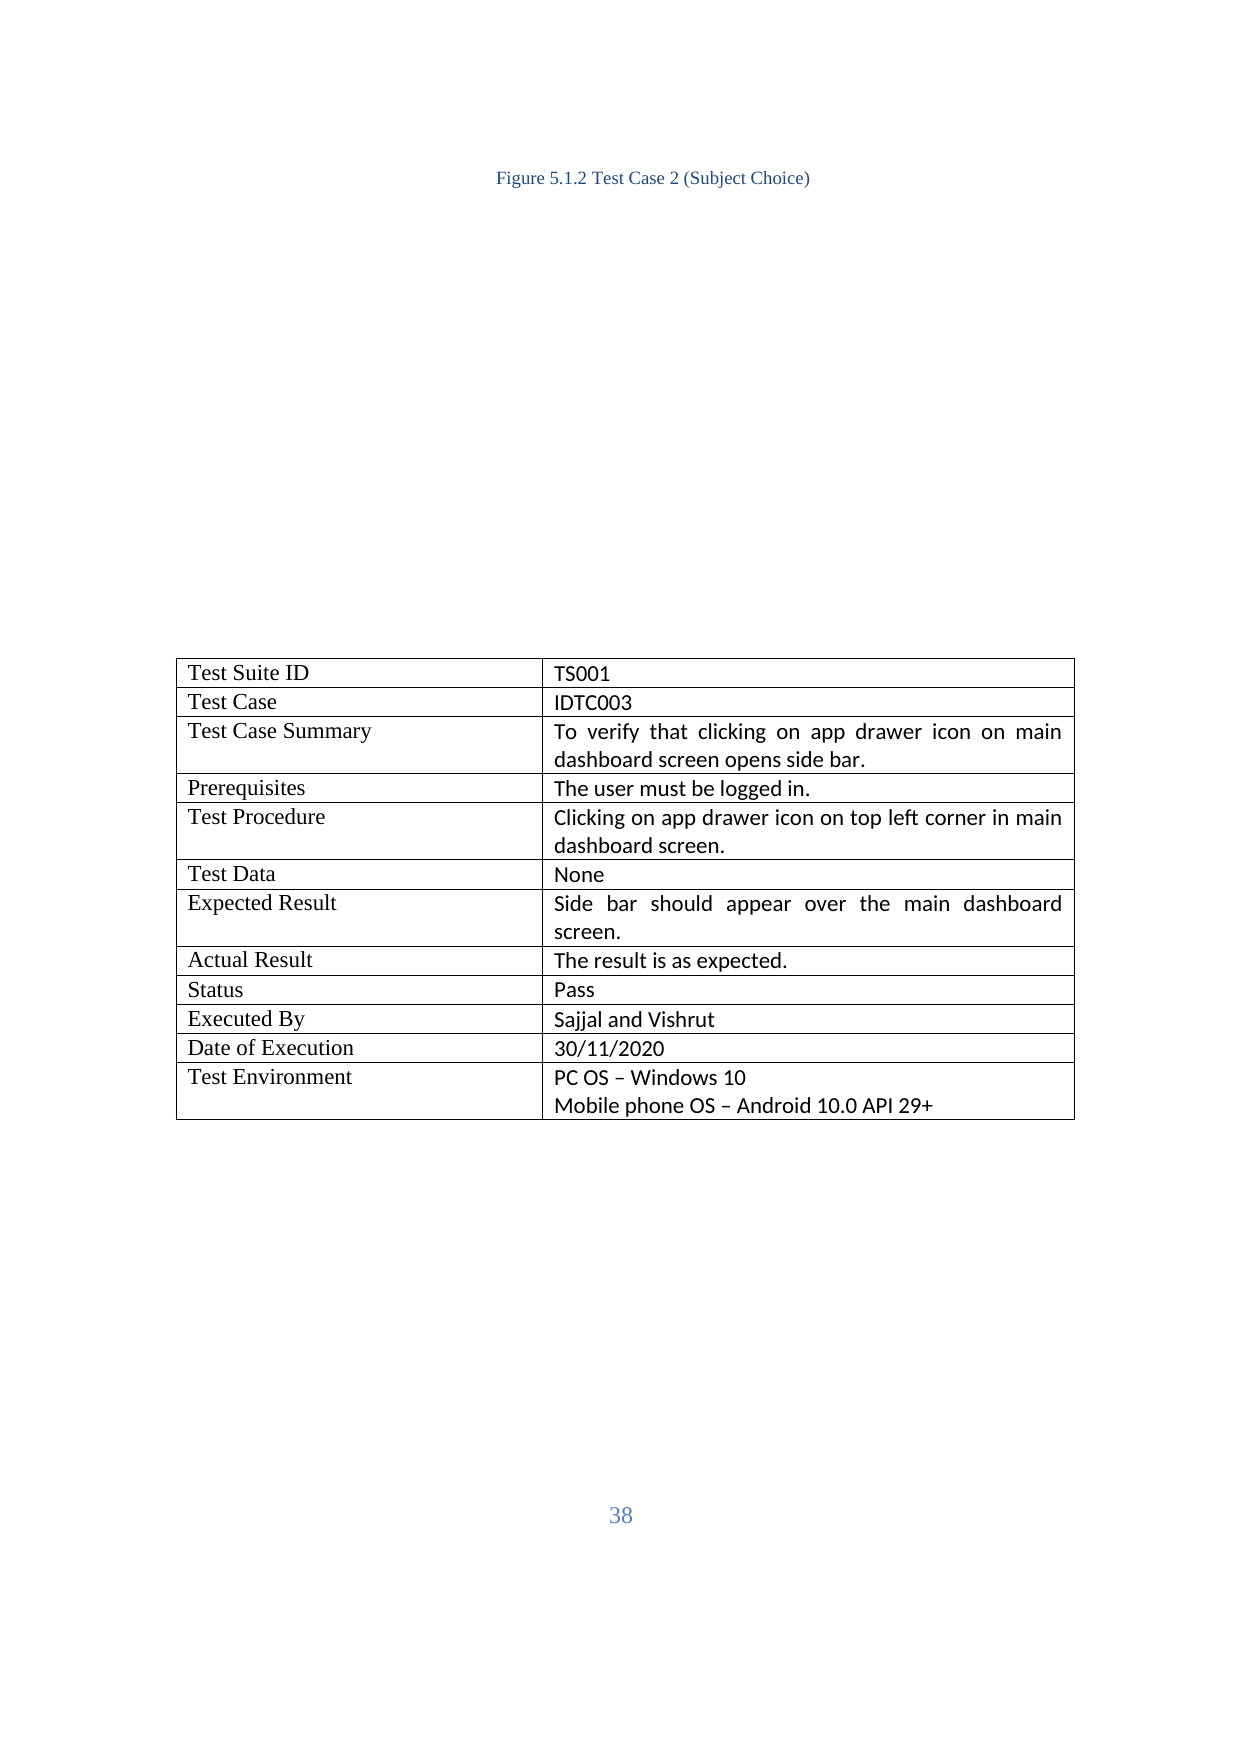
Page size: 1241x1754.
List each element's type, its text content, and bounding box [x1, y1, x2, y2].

table_cell The result is as expected. [543, 947, 1074, 974]
table_cell None [543, 860, 1074, 888]
table_cell To verify that clicking on app drawer icon on main dashboard screen opens side bar. [543, 717, 1074, 773]
table_cell Test Case [177, 688, 542, 716]
table_cell Status [177, 976, 542, 1004]
table_cell Test Case Summary [177, 717, 542, 773]
table_header TS001 [543, 659, 1074, 687]
table_cell Date of Execution [177, 1034, 542, 1062]
table_cell IDTC003 [543, 688, 1074, 716]
table_cell Test Data [177, 860, 542, 888]
table_cell PC OS – Windows 10 Mobile phone OS – Android 10.0 API 29+ [543, 1063, 1074, 1119]
table_cell 30/11/2020 [543, 1034, 1074, 1062]
table_cell Test Procedure [177, 803, 542, 859]
table_cell Expected Result [177, 890, 542, 946]
table_cell Pass [543, 976, 1074, 1004]
table_cell Sajjal and Vishrut [543, 1005, 1074, 1033]
text Figure 5.1.2 Test Case 2 (Subject Choice) [129, 167, 1177, 189]
table_cell Side bar should appear over the main dashboard screen. [543, 890, 1074, 946]
table_cell Executed By [177, 1005, 542, 1033]
table_cell Test Environment [177, 1063, 542, 1119]
table_header Test Suite ID [177, 659, 542, 687]
table_cell The user must be logged in. [543, 774, 1074, 802]
table_cell Prerequisites [177, 774, 542, 802]
table_cell Clicking on app drawer icon on top left corner in main dashboard screen. [543, 803, 1074, 859]
table_cell Actual Result [177, 947, 542, 974]
